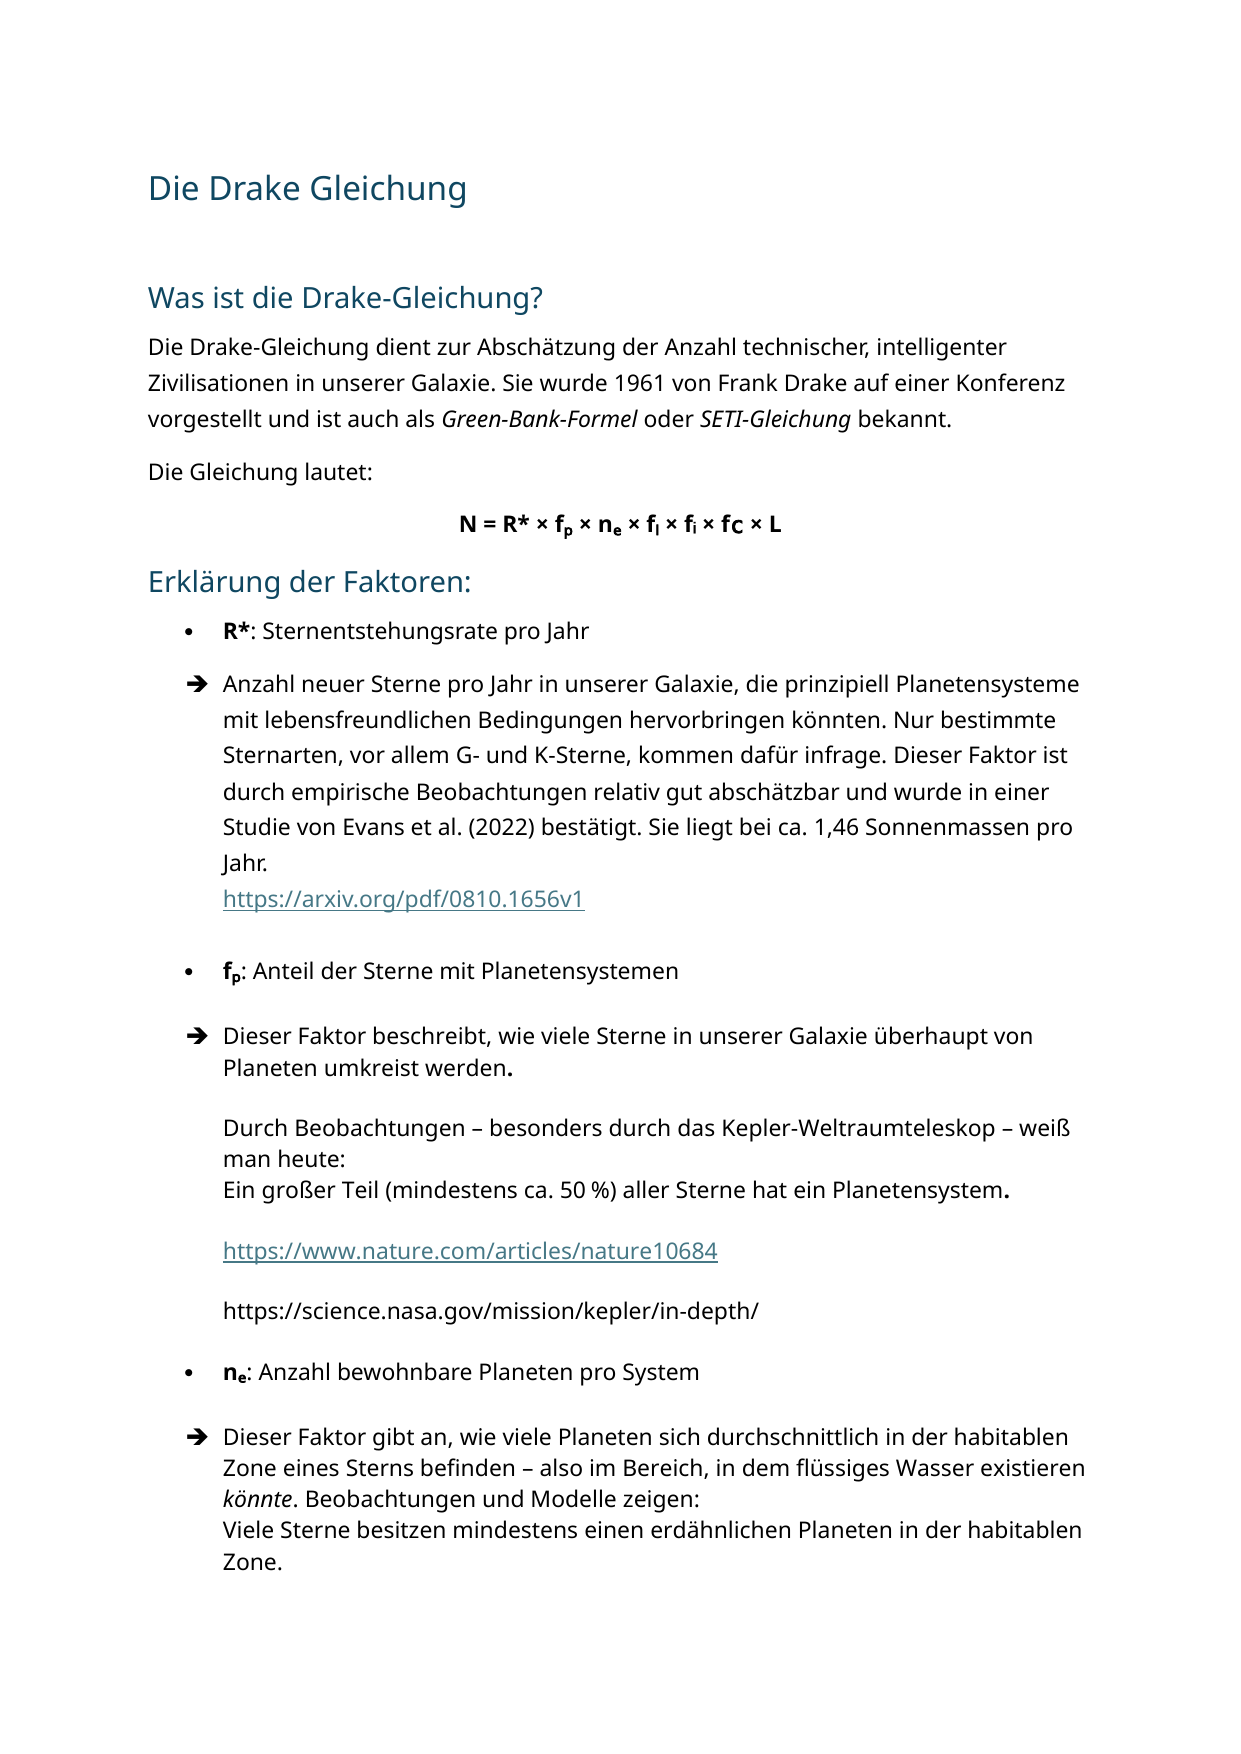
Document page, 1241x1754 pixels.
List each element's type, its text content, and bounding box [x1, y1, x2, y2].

text Die Drake-Gleichung dient zur Abschätzung der Anzahl technischer, intelligenter Zivilisationen in unserer Galaxie. Sie wurde 1961 von Frank Drake auf einer Konferenz vorgestellt und ist auch als Green-Bank-Formel oder SETI-Gleichung bekannt. [148, 331, 1093, 434]
subtitle Die Drake Gleichung [148, 164, 1093, 210]
list R*: Sternentstehungsrate pro Jahr [185, 615, 1093, 646]
text N = R* × fₚ × nₑ × fₗ × fᵢ × f𝚌 × L [148, 508, 1093, 540]
subtitle Erklärung der Faktoren: [148, 561, 1093, 601]
text https://science.nasa.gov/mission/kepler/in-depth/ [223, 1295, 1093, 1326]
list fₚ: Anteil der Sterne mit Planetensystemen [185, 955, 1093, 986]
list Dieser Faktor gibt an, wie viele Planeten sich durchschnittlich in der habitablen Zone eines Sterns befinden – also im Bereich, in dem flüssiges Wasser existieren könnte. Beobachtungen und Modelle zeigen: Viele Sterne besitzen mindestens einen erdähnlichen Planeten in der habitablen Zone. [185, 1421, 1093, 1577]
list Dieser Faktor beschreibt, wie viele Sterne in unserer Galaxie überhaupt von Planeten umkreist werden. [185, 1020, 1093, 1083]
list https://arxiv.org/pdf/0810.1656v1 [223, 883, 1093, 914]
subtitle Was ist die Drake-Gleichung? [148, 277, 1093, 317]
text Die Gleichung lautet: [148, 456, 1093, 487]
list Anzahl neuer Sterne pro Jahr in unserer Galaxie, die prinzipiell Planetensysteme mit lebensfreundlichen Bedingungen hervorbringen könnten. Nur bestimmte Sternarten, vor allem G- und K-Sterne, kommen dafür infrage. Dieser Faktor ist durch empirische Beobachtungen relativ gut abschätzbar und wurde in einer Studie von Evans et al. (2022) bestätigt. Sie liegt bei ca. 1,46 Sonnenmassen pro Jahr. [185, 668, 1093, 878]
text https://www.nature.com/articles/nature10684 [223, 1235, 1093, 1266]
list nₑ: Anzahl bewohnbare Planeten pro System [185, 1356, 1093, 1387]
text Durch Beobachtungen – besonders durch das Kepler-Weltraumteleskop – weiß man heute: Ein großer Teil (mindestens ca. 50 %) aller Sterne hat ein Planetensystem. [223, 1112, 1093, 1206]
